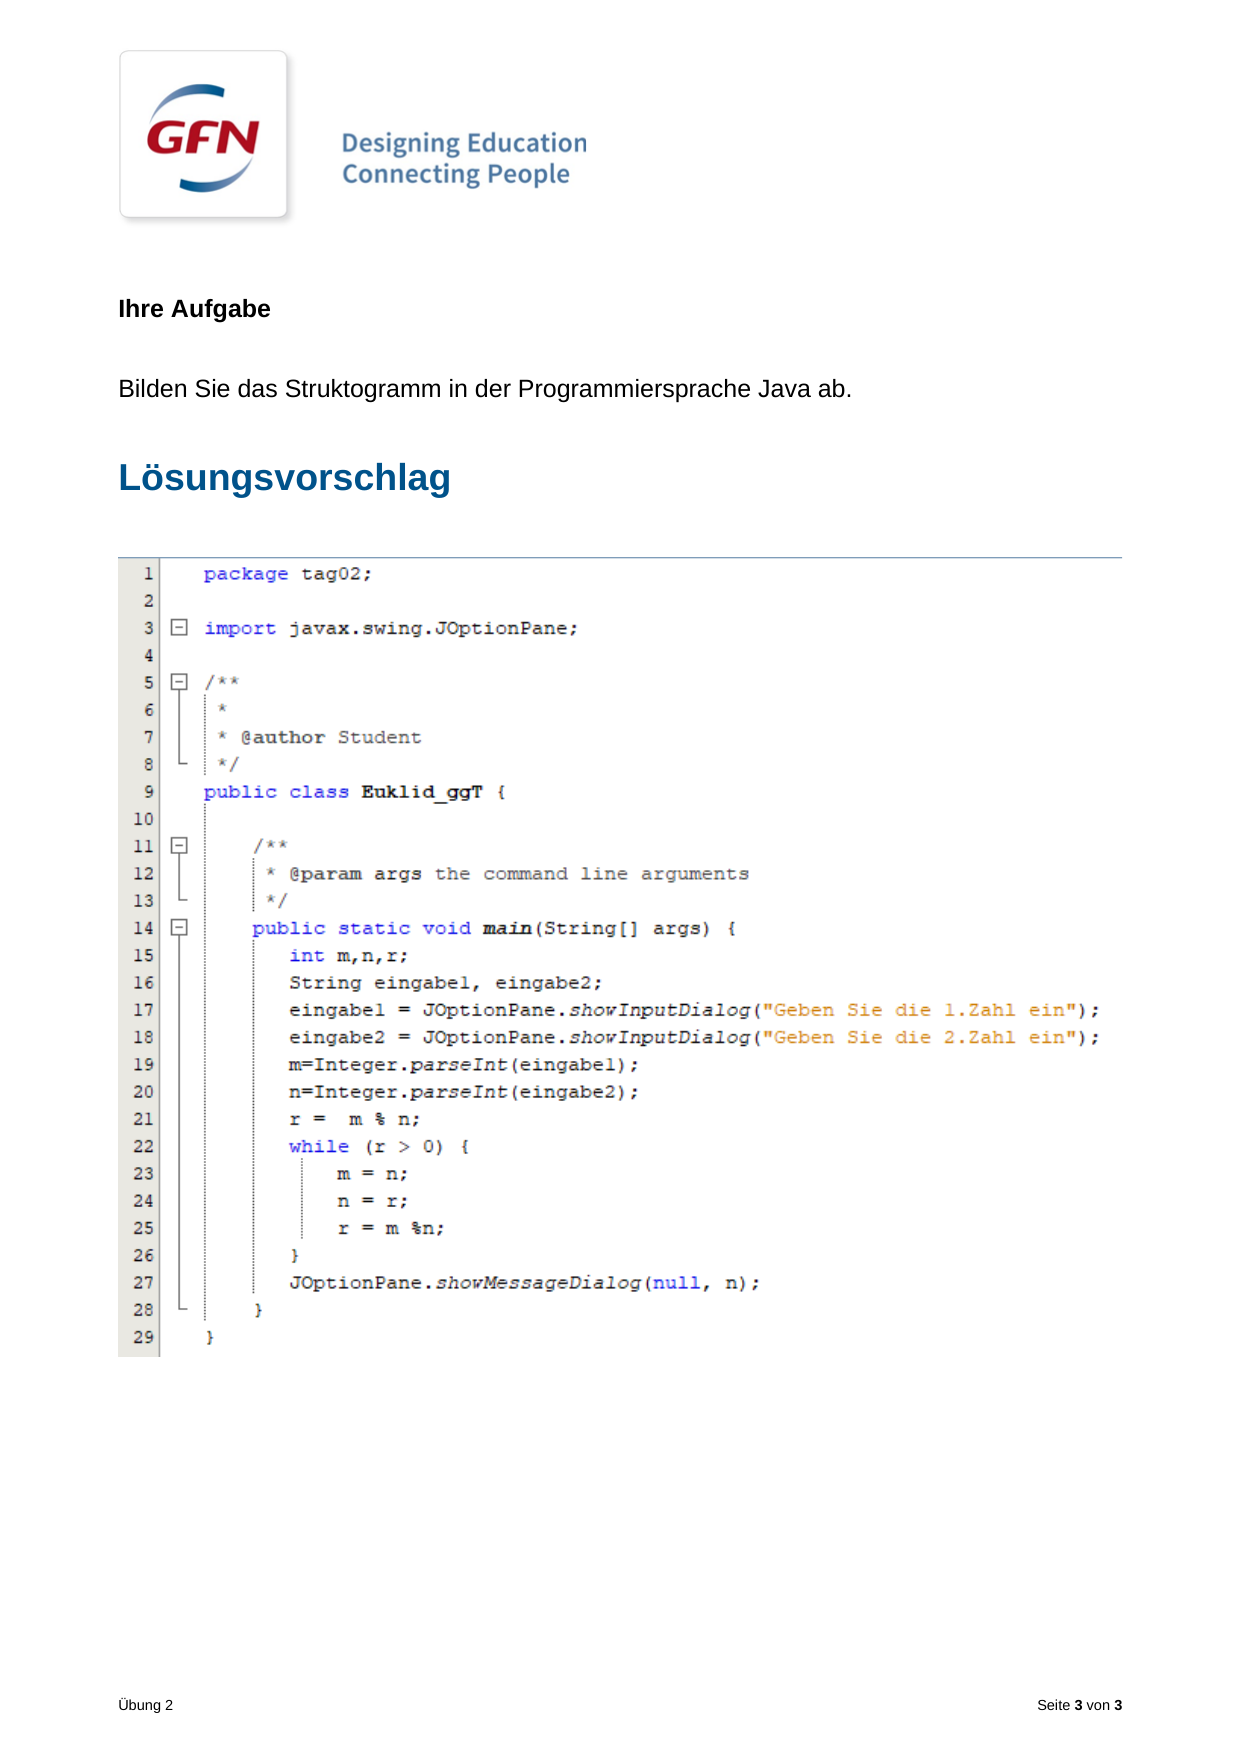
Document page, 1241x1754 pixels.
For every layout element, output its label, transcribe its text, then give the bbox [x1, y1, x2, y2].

text Ihre Aufgabe [118, 294, 1122, 322]
picture [118, 557, 1123, 1357]
picture [118, 48, 587, 228]
text Lösungsvorschlag [118, 455, 1122, 498]
text Bilden Sie das Struktogramm in der Programmiersprache Java ab. [118, 374, 1122, 403]
